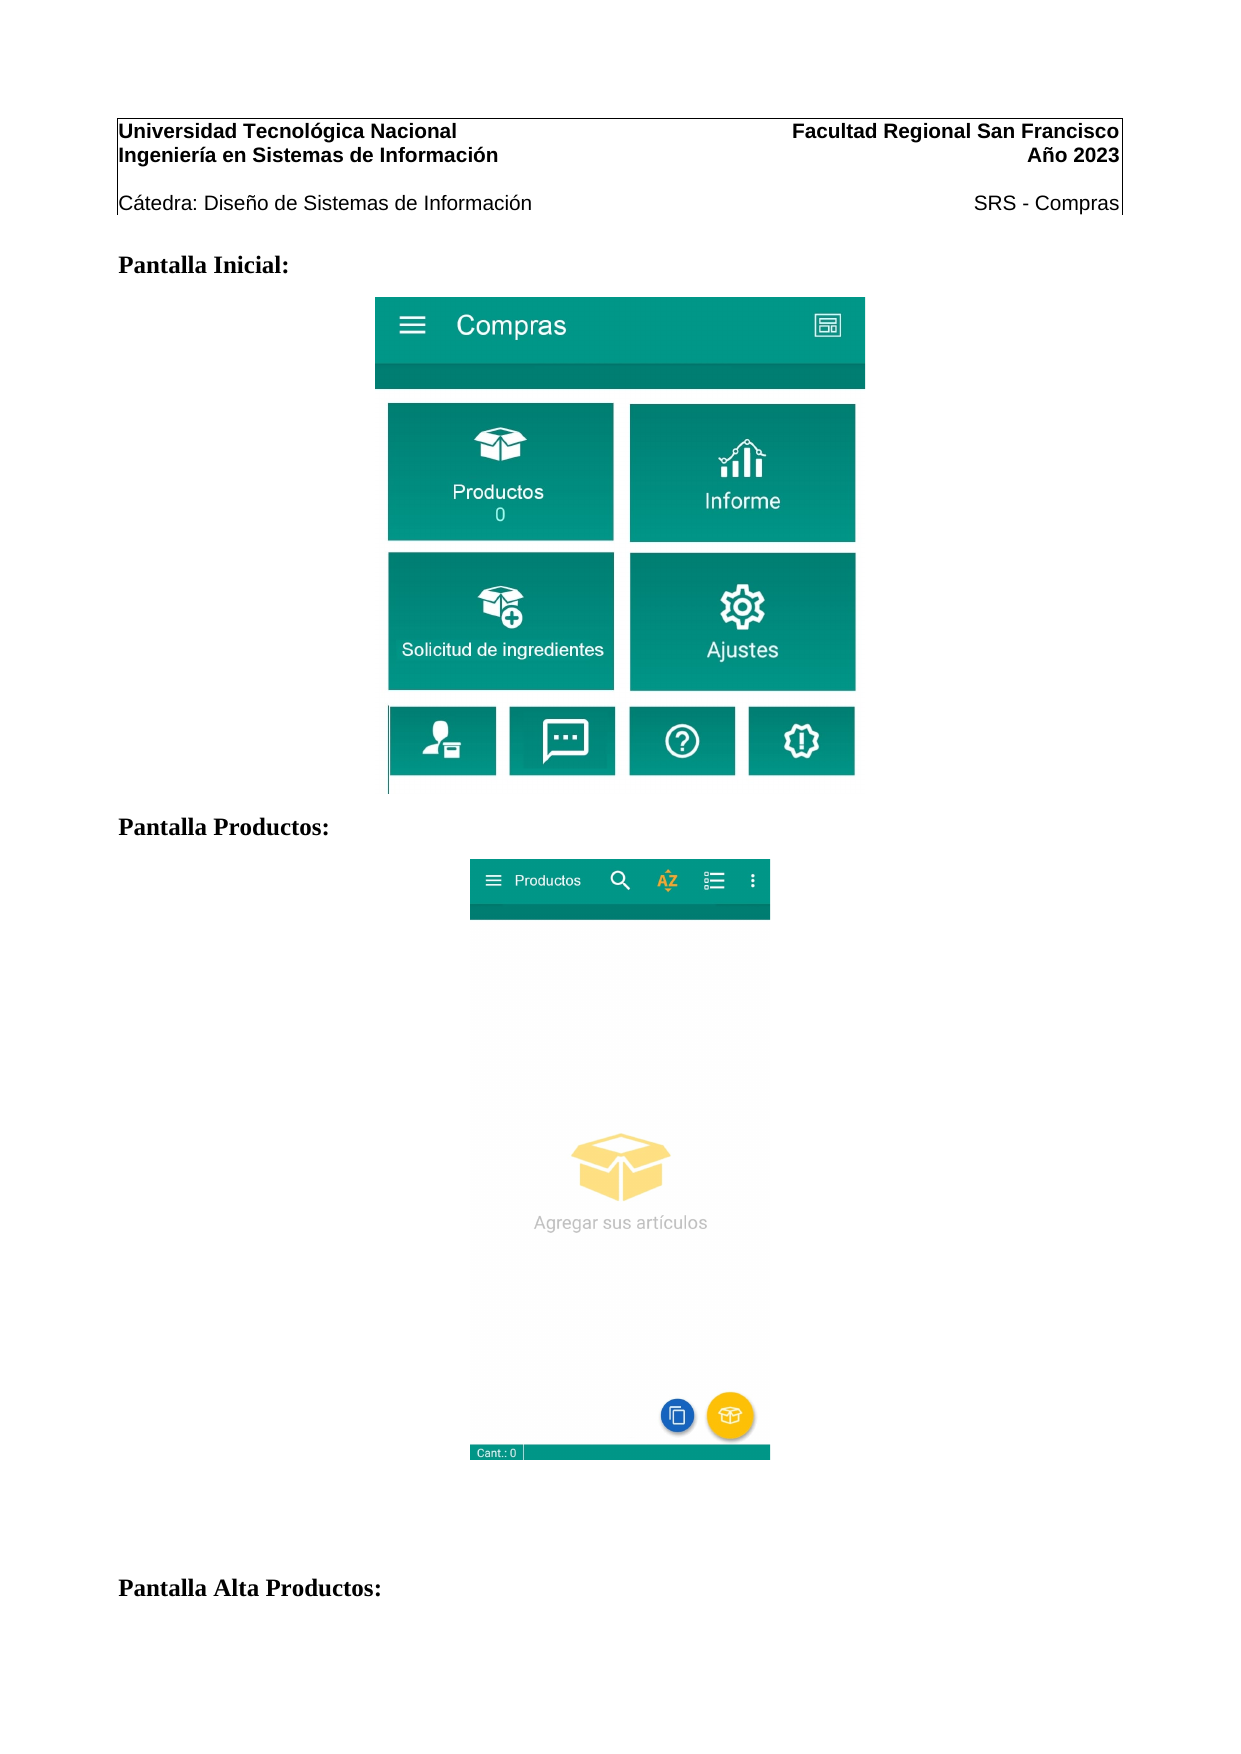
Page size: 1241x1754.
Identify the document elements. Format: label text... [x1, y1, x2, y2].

text Pantalla Inicial: [118, 250, 1122, 278]
picture [375, 297, 866, 794]
text Pantalla Productos: [118, 812, 1122, 841]
text Pantalla Alta Productos: [118, 1573, 1122, 1602]
picture [470, 859, 771, 1460]
